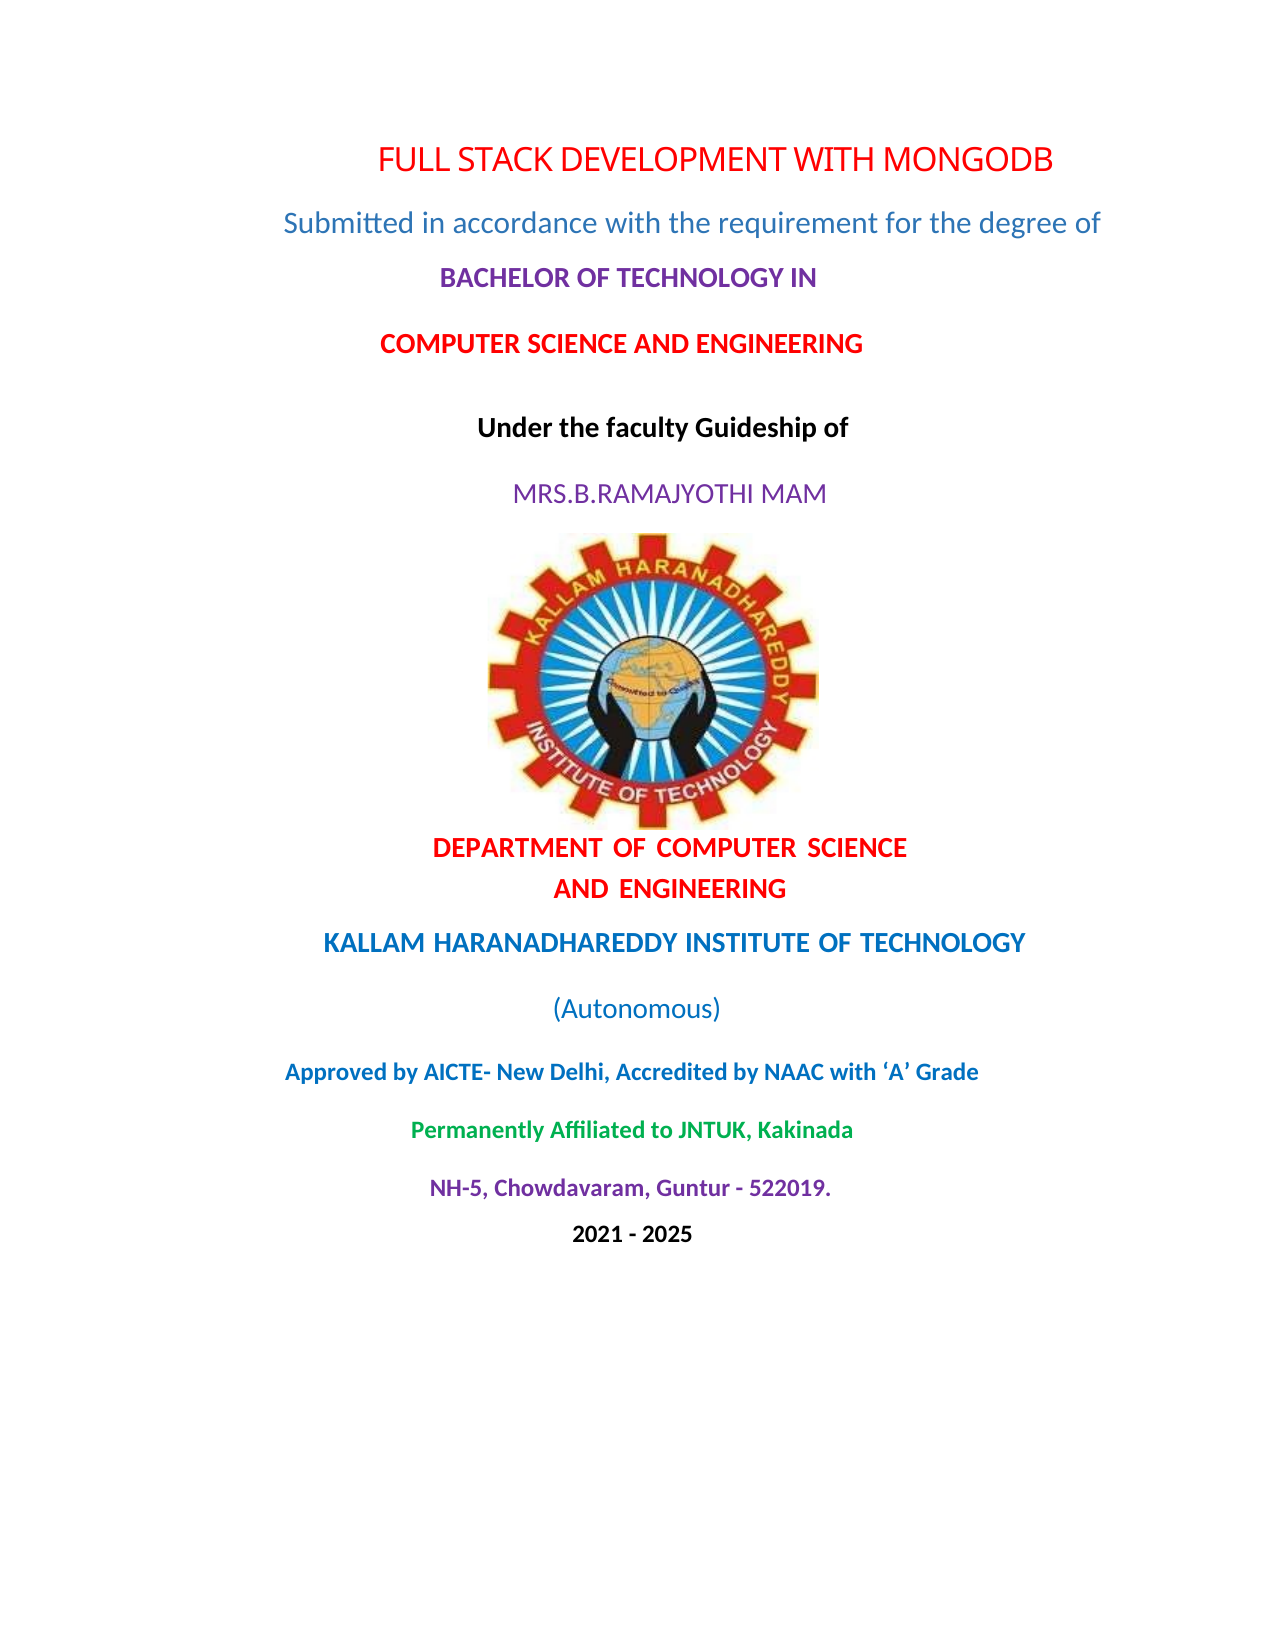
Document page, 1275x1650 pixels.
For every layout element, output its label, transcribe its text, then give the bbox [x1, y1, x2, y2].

text KALLAM HARANADHAREDDY INSTITUTE OF TECHNOLOGY [133, 924, 1137, 959]
picture [487, 533, 819, 830]
text NH-5, Chowdavaram, Guntur - 522019. [127, 1172, 1134, 1203]
text Approved by AICTE- New Delhi, Accredited by NAAC with ‘A’ Grade [127, 1056, 1137, 1086]
text Under the faculty Guideship of [430, 409, 910, 445]
text Permanently Affiliated to JNTUK, Kakinada [127, 1114, 1137, 1144]
text Submitted in accordance with the requirement for the degree of BACHELOR OF TECHNOLOGY IN [283, 203, 1137, 295]
title FULL STACK DEVELOPMENT WITH MONGODB [127, 135, 1137, 181]
text COMPUTER SCIENCE AND ENGINEERING [367, 325, 1137, 361]
text (Autonomous) [136, 990, 1137, 1025]
text 2021 - 2025 [127, 1218, 1137, 1248]
